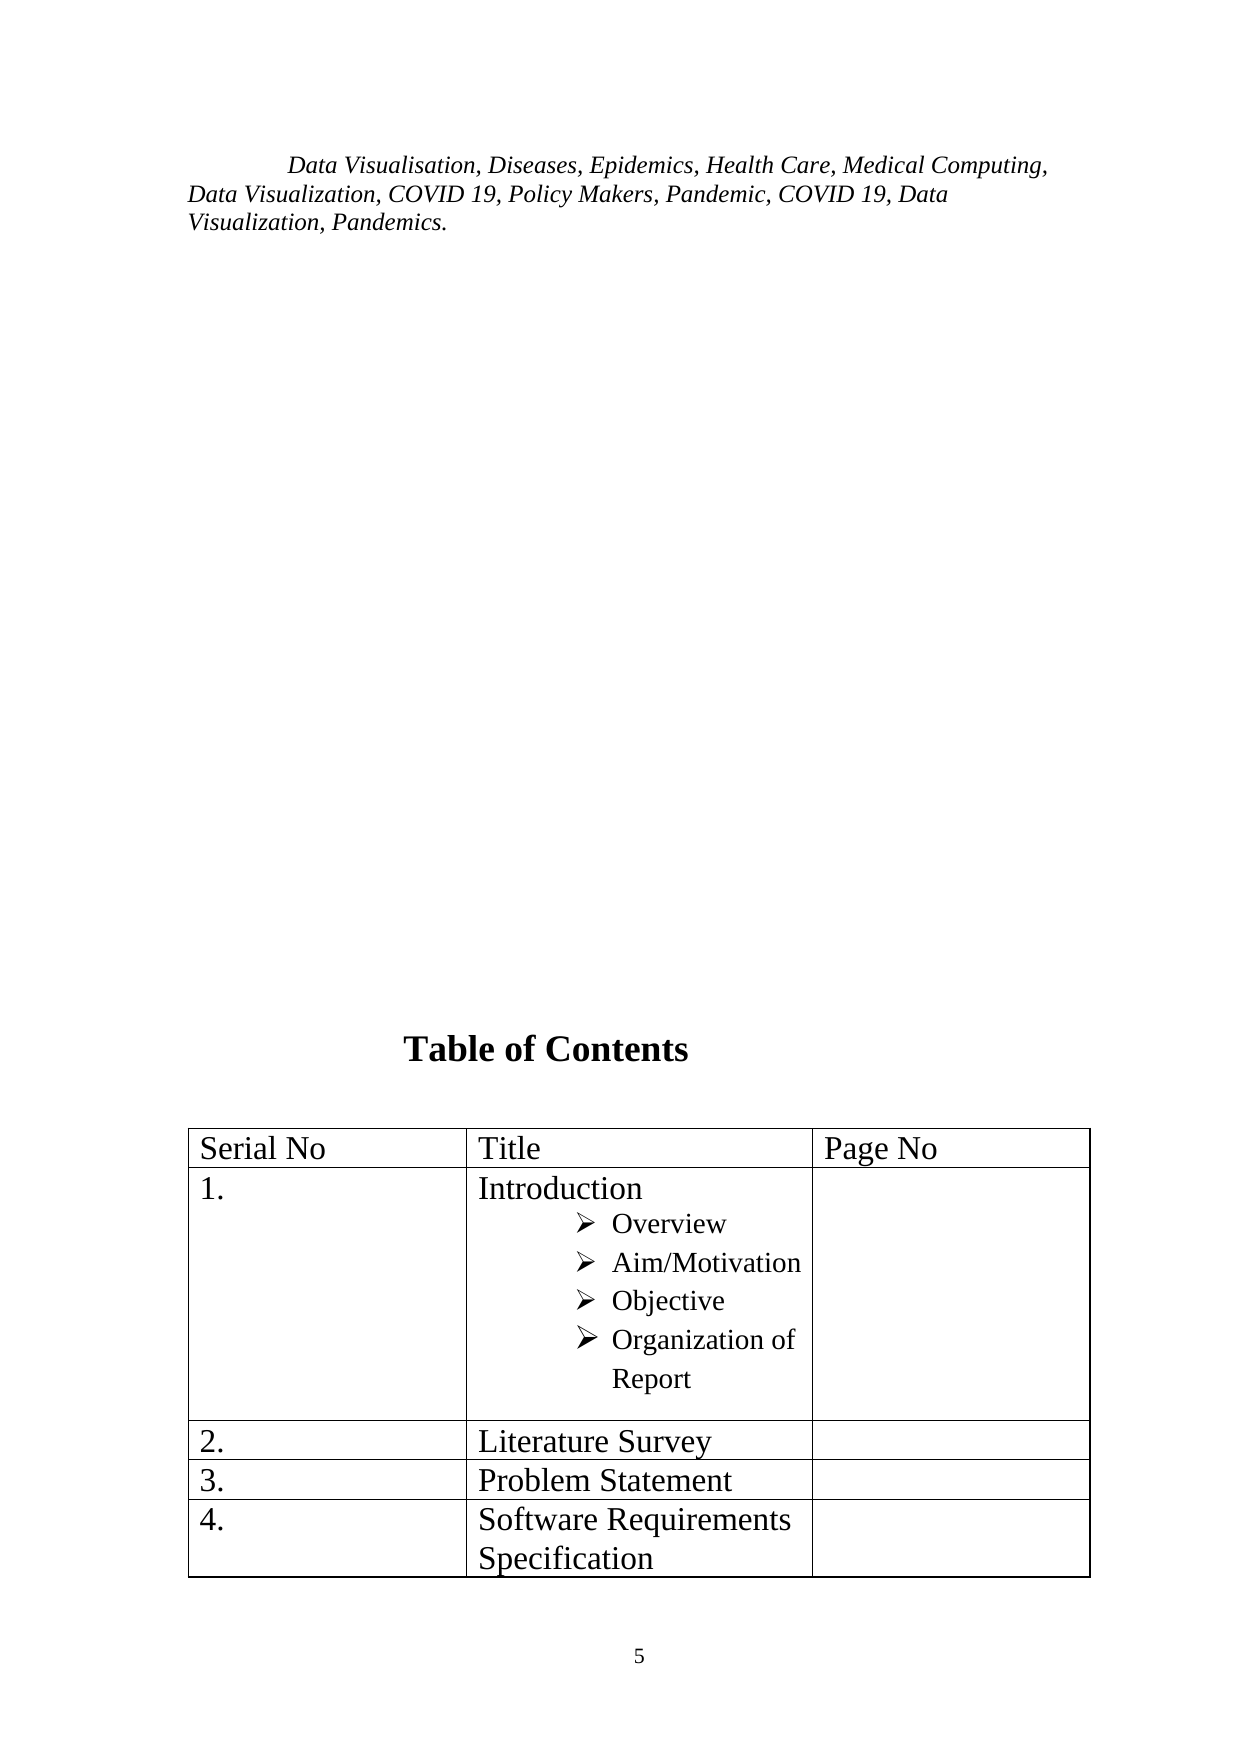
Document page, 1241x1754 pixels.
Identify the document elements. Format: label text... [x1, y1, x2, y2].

table_cell 4. [189, 1500, 466, 1576]
table_cell [813, 1168, 1089, 1420]
table_header Serial No [189, 1129, 466, 1167]
table_cell [813, 1500, 1089, 1576]
table_cell 1. [189, 1168, 466, 1420]
text Table of Contents [187, 1027, 1090, 1070]
table_header Page No [813, 1129, 1089, 1167]
table_header Title [467, 1129, 812, 1167]
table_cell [467, 1500, 812, 1576]
table_cell Problem Statement [467, 1460, 812, 1499]
table_cell Introduction Overview Aim/Motivation Objective Organization of Report [467, 1168, 812, 1420]
table_cell [813, 1421, 1089, 1459]
table_cell [813, 1460, 1089, 1499]
table_cell Literature Survey [467, 1421, 812, 1459]
table_cell 2. [189, 1421, 466, 1459]
text Data Visualisation, Diseases, Epidemics, Health Care, Medical Computing, Data Visualization, COVID 19, Policy Makers, Pandemic, COVID 19, Data Visualization, Pandemics. [187, 150, 1090, 236]
table_cell 3. [189, 1460, 466, 1499]
